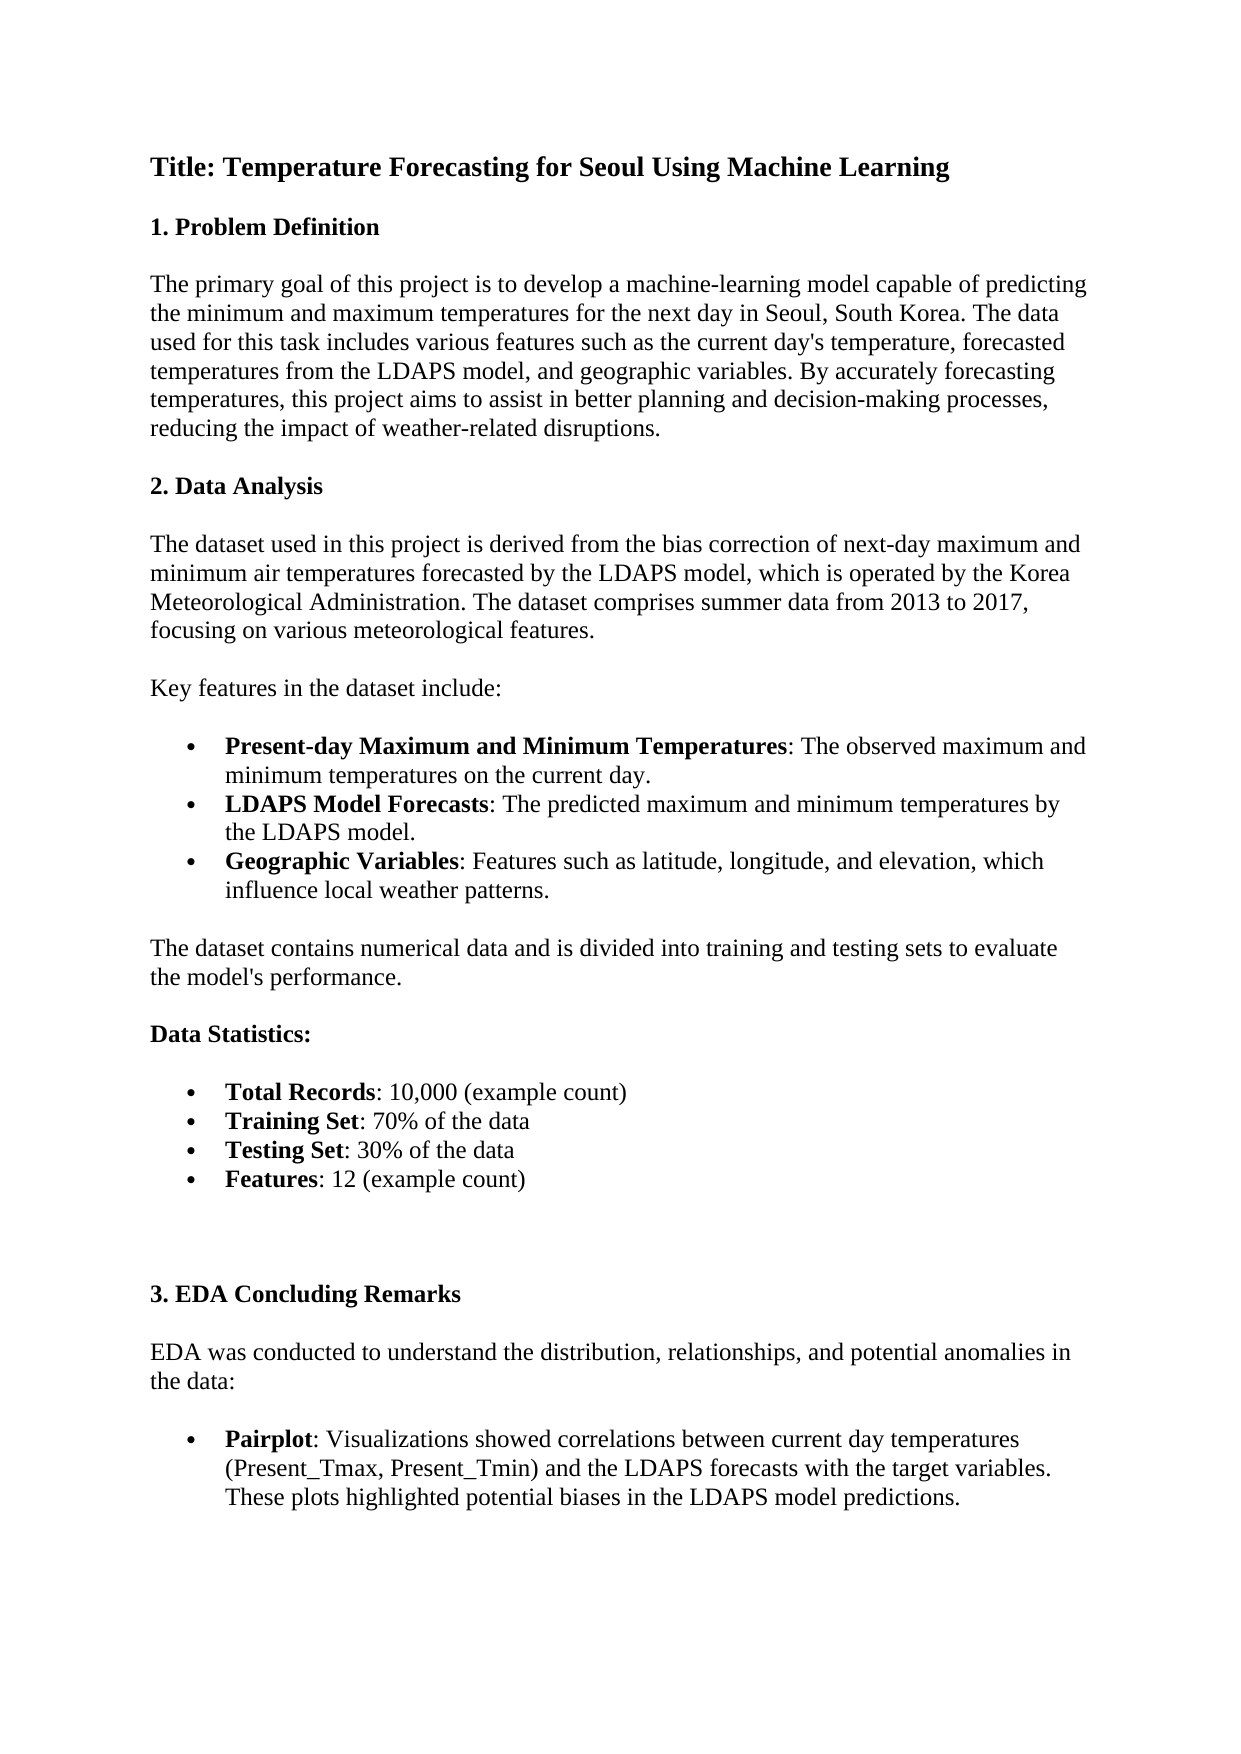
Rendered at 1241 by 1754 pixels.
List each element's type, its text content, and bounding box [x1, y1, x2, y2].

list Training Set: 70% of the data [187, 1106, 1090, 1135]
text Key features in the dataset include: [150, 673, 1090, 702]
text The primary goal of this project is to develop a machine-learning model capable of predicting the minimum and maximum temperatures for the next day in Seoul, South Korea. The data used for this task includes various features such as the current day's temperature, forecasted temperatures from the LDAPS model, and geographic variables. By accurately forecasting temperatures, this project aims to assist in better planning and decision-making processes, reducing the impact of weather-related disruptions. [150, 269, 1090, 442]
text 3. EDA Concluding Remarks [150, 1279, 1090, 1308]
list Features: 12 (example count) [187, 1164, 1090, 1192]
text 2. Data Analysis [150, 471, 1090, 500]
list Present-day Maximum and Minimum Temperatures: The observed maximum and minimum temperatures on the current day. [187, 731, 1090, 789]
text Title: Temperature Forecasting for Seoul Using Machine Learning [150, 150, 1090, 182]
text Data Statistics: [150, 1019, 1090, 1048]
list Geographic Variables: Features such as latitude, longitude, and elevation, which influence local weather patterns. [187, 846, 1090, 904]
text The dataset contains numerical data and is divided into training and testing sets to evaluate the model's performance. [150, 933, 1090, 990]
text EDA was conducted to understand the distribution, relationships, and potential anomalies in the data: [150, 1337, 1090, 1395]
text 1. Problem Definition [150, 212, 1090, 240]
list Total Records: 10,000 (example count) [187, 1077, 1090, 1106]
list LDAPS Model Forecasts: The predicted maximum and minimum temperatures by the LDAPS model. [187, 789, 1090, 846]
list Pairplot: Visualizations showed correlations between current day temperatures (Present_Tmax, Present_Tmin) and the LDAPS forecasts with the target variables. These plots highlighted potential biases in the LDAPS model predictions. [187, 1424, 1090, 1510]
text The dataset used in this project is derived from the bias correction of next-day maximum and minimum air temperatures forecasted by the LDAPS model, which is operated by the Korea Meteorological Administration. The dataset comprises summer data from 2013 to 2017, focusing on various meteorological features. [150, 529, 1090, 644]
list Testing Set: 30% of the data [187, 1135, 1090, 1164]
